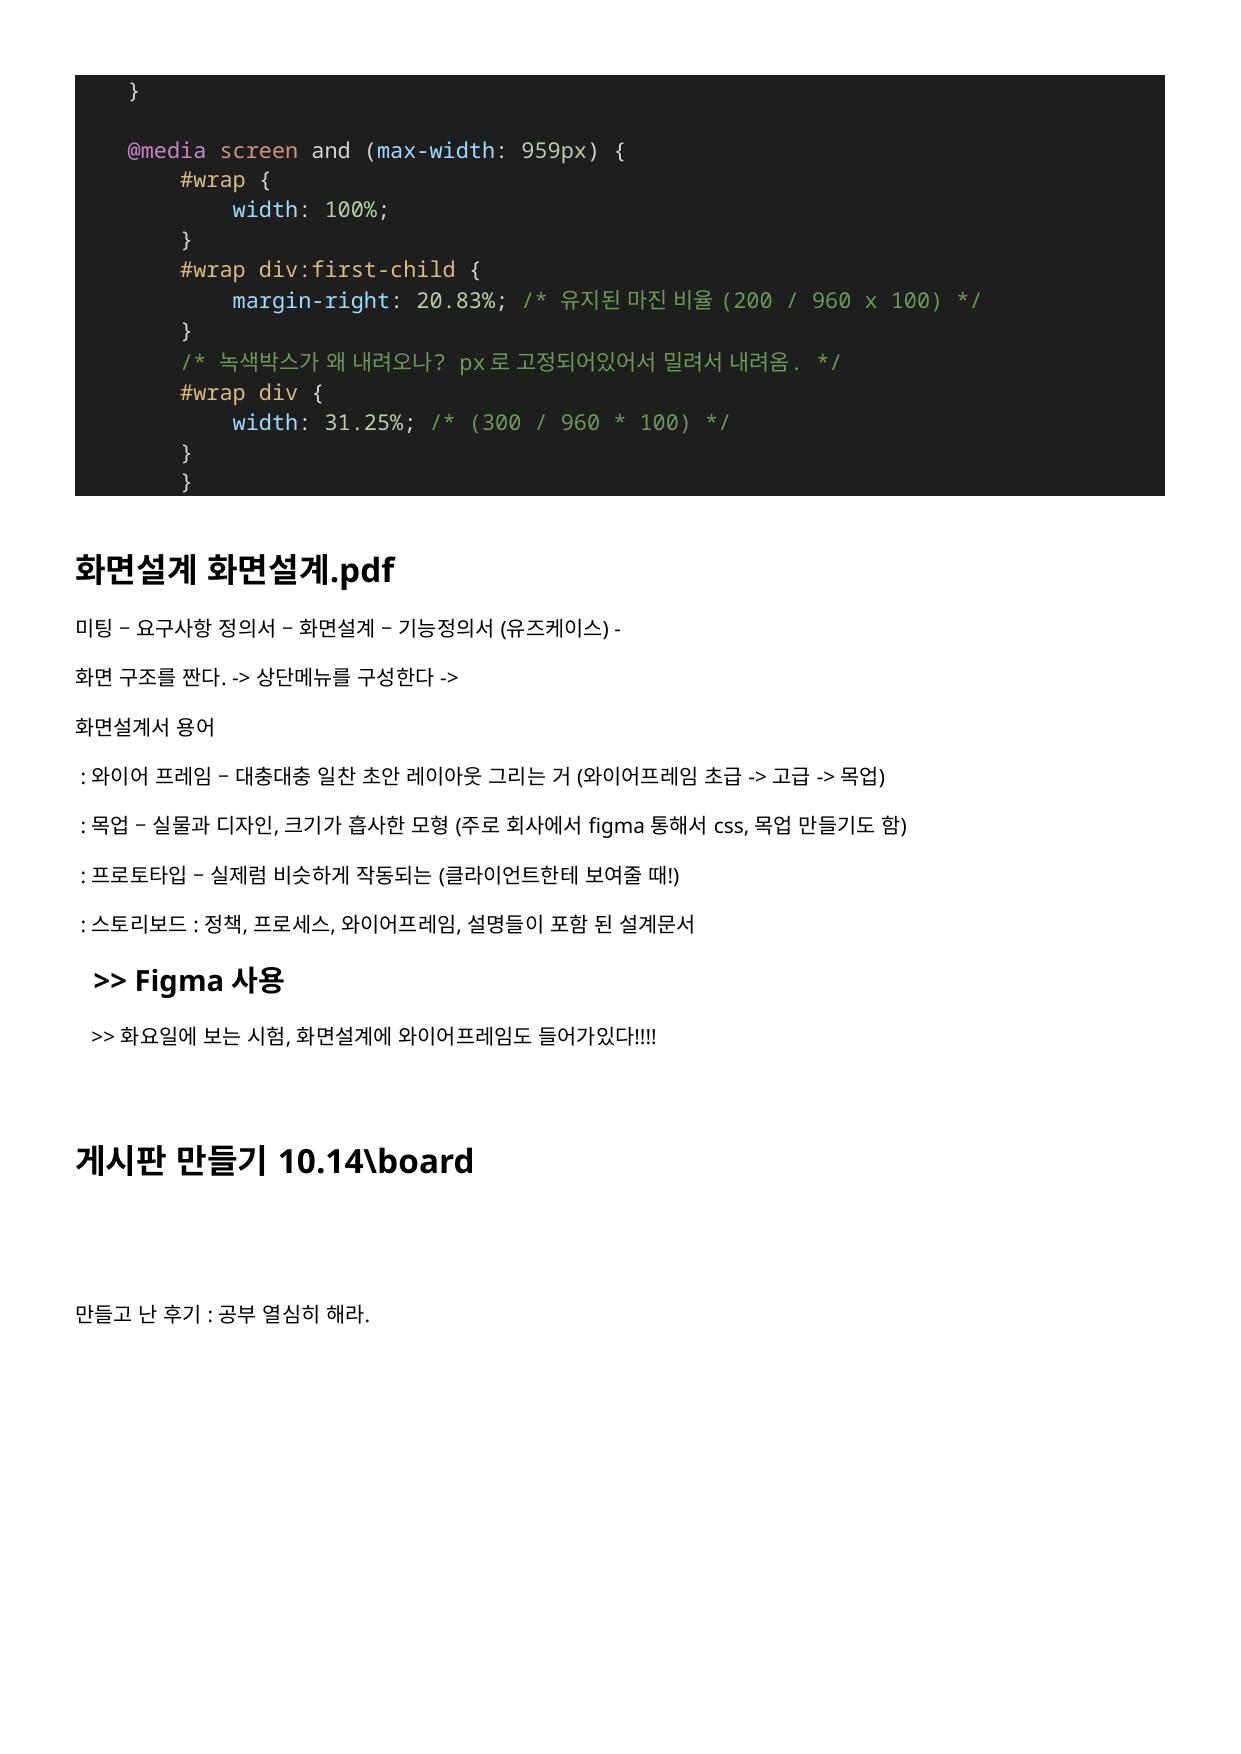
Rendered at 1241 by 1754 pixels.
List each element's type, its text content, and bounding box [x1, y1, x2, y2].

text 화면설계 화면설계.pdf [75, 543, 1165, 592]
text >> 화요일에 보는 시험, 화면설계에 와이어프레임도 들어가있다!!!! [75, 1020, 1165, 1051]
text 화면설계서 용어 [75, 711, 1165, 741]
text >> Figma 사용 [86, 958, 1165, 1000]
text /* 녹색박스가 왜 내려오나? px로 고정되어있어서 밀려서 내려옴. */ [75, 345, 1165, 377]
text width: 100%; [75, 194, 1165, 224]
text : 프로토타입 – 실제럼 비슷하게 작동되는 (클라이언트한테 보여줄 때!) [75, 859, 1165, 889]
text } [75, 315, 1165, 345]
text 화면 구조를 짠다. -> 상단메뉴를 구성한다 -> [75, 662, 1165, 692]
text @media screen and (max-width: 959px) { [75, 134, 1165, 164]
text margin-right: 20.83%; /* 유지된 마진 비율 (200 / 960 x 100) */ [75, 283, 1165, 315]
text #wrap div:first-child { [75, 254, 1165, 283]
text 게시판 만들기 10.14\board [75, 1135, 1165, 1184]
text } [75, 466, 1165, 496]
text #wrap { [75, 164, 1165, 194]
text : 목업 – 실물과 디자인, 크기가 흡사한 모형 (주로 회사에서 figma 통해서 css, 목업 만들기도 함) [75, 810, 1165, 840]
text } [75, 224, 1165, 254]
text 만들고 난 후기 : 공부 열심히 해라. [75, 1299, 1165, 1329]
text } [75, 75, 1165, 105]
text } [75, 436, 1165, 466]
text width: 31.25%; /* (300 / 960 * 100) */ [75, 407, 1165, 436]
text : 스토리보드 : 정책, 프로세스, 와이어프레임, 설명들이 포함 된 설계문서 [75, 908, 1165, 939]
text : 와이어 프레임 – 대충대충 일찬 초안 레이아웃 그리는 거 (와이어프레임 초급 -> 고급 -> 목업) [75, 760, 1165, 791]
text 미팅 – 요구사항 정의서 – 화면설계 – 기능정의서 (유즈케이스) - [75, 612, 1165, 643]
text #wrap div { [75, 377, 1165, 407]
